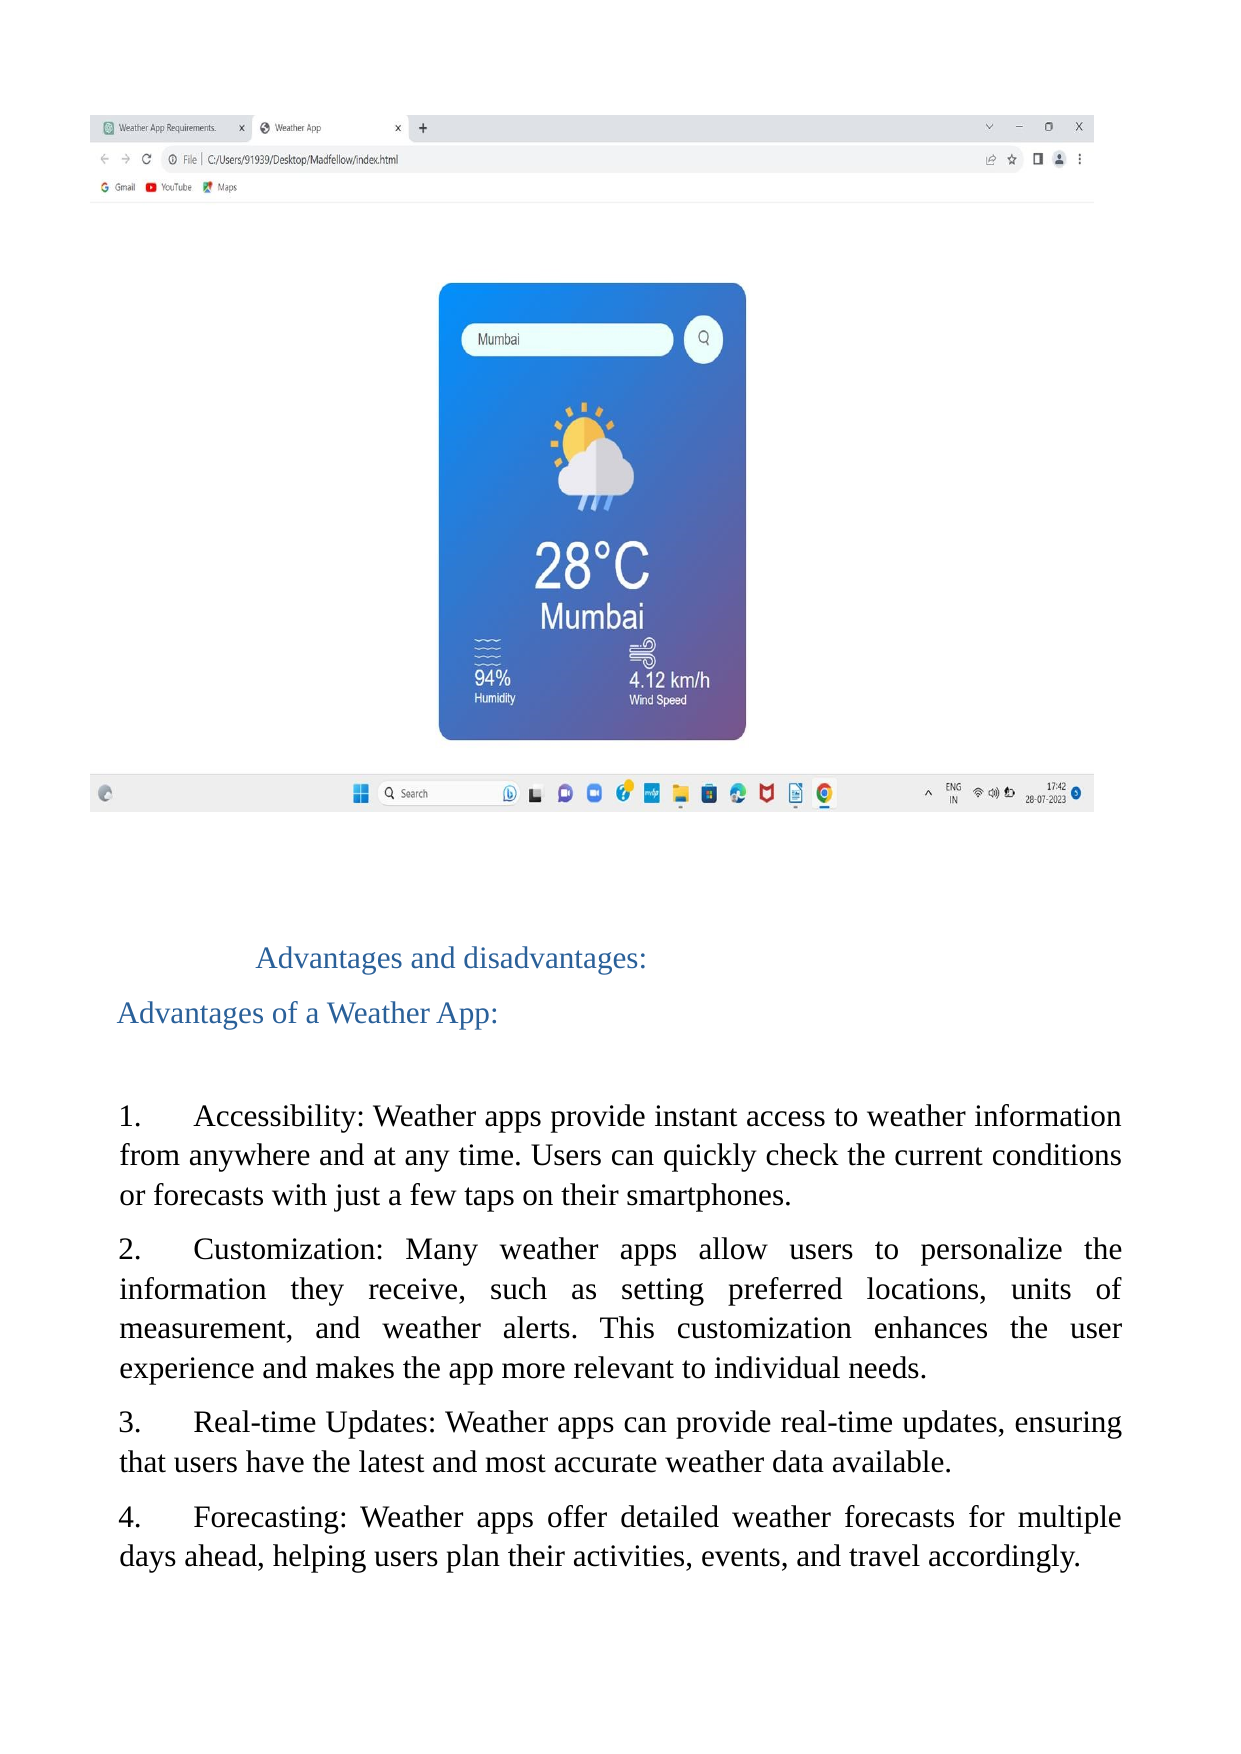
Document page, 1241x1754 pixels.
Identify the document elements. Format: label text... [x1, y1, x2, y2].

text Advantages and disadvantages: [116, 939, 1123, 975]
picture [90, 115, 1094, 812]
list Accessibility: Weather apps provide instant access to weather information from anywhere and at any time. Users can quickly check the current conditions or forecasts with just a few taps on their smartphones. [118, 1097, 1123, 1212]
list Forecasting: Weather apps offer detailed weather forecasts for multiple days ahead, helping users plan their activities, events, and travel accordingly. [118, 1498, 1123, 1573]
list Real-time Updates: Weather apps can provide real-time updates, ensuring that users have the latest and most accurate weather data available. [118, 1404, 1123, 1479]
text Advantages of a Weather App: [116, 994, 1123, 1030]
list Customization: Many weather apps allow users to personalize the information they receive, such as setting preferred locations, units of measurement, and weather alerts. This customization enhances the user experience and makes the app more relevant to individual needs. [118, 1231, 1123, 1385]
